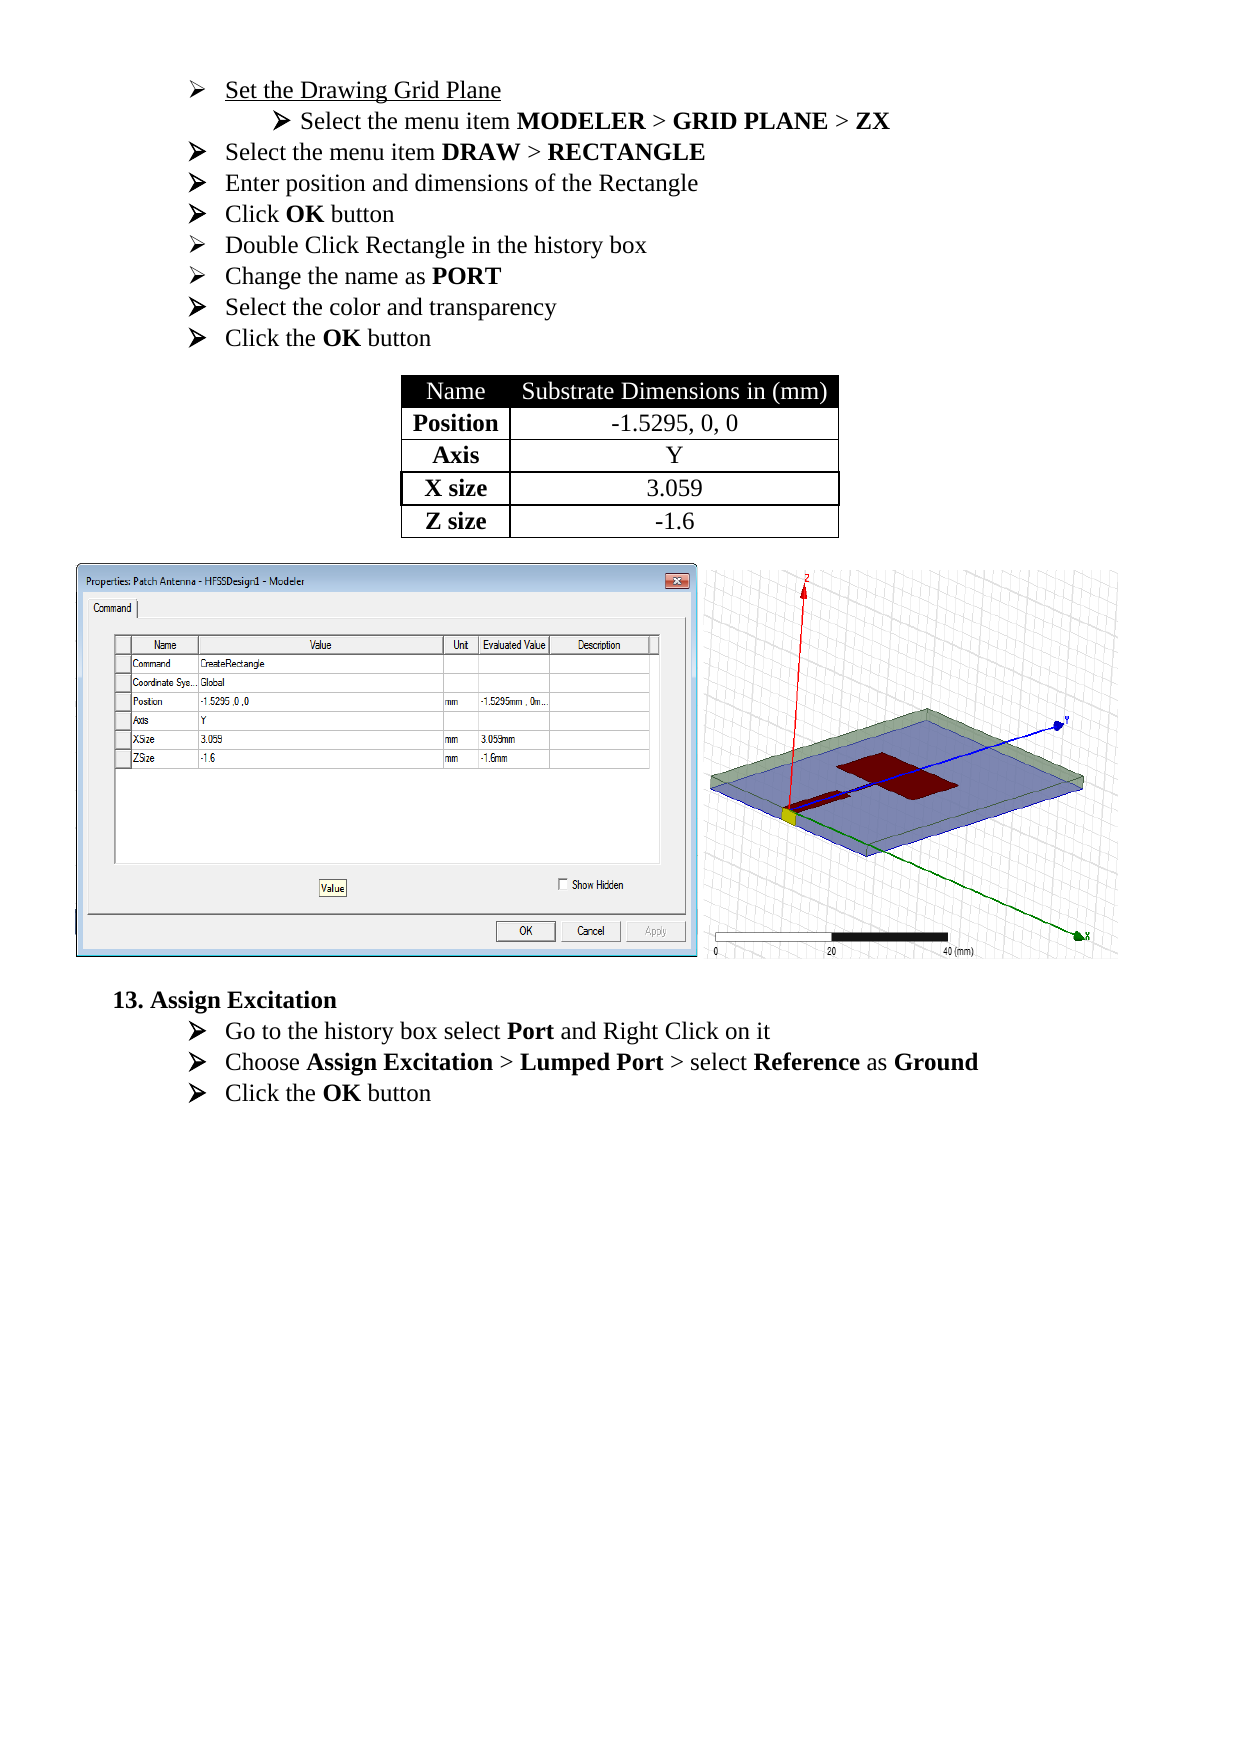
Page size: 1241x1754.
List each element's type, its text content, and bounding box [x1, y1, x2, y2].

list Assign Excitation [112, 985, 1165, 1014]
picture [703, 570, 1118, 959]
list Change the name as PORT [187, 261, 1165, 290]
list Select the color and transparency [187, 292, 1165, 321]
list Select the menu item DRAW > RECTANGLE [187, 137, 1165, 166]
table_cell -1.5295, 0, 0 [511, 408, 838, 439]
table_cell 3.059 [511, 473, 838, 504]
list Select the menu item MODELER > GRID PLANE > ZX [272, 106, 1165, 135]
list Go to the history box select Port and Right Click on it [187, 1016, 1165, 1045]
table_cell X size [403, 473, 509, 504]
table_cell Position [402, 408, 509, 439]
table_header Substrate Dimensions in (mm) [511, 376, 838, 407]
list Set the Drawing Grid Plane [187, 75, 1165, 104]
list Choose Assign Excitation > Lumped Port > select Reference as Ground [187, 1047, 1165, 1076]
list Enter position and dimensions of the Rectangle [187, 168, 1165, 197]
table_header Name [402, 376, 509, 407]
picture [75, 563, 698, 959]
table_cell -1.6 [511, 506, 838, 537]
table_cell Axis [402, 440, 509, 471]
table_cell Y [511, 440, 838, 471]
table_cell Z size [402, 506, 509, 537]
list Click the OK button [187, 1078, 1165, 1107]
list Click OK button [187, 199, 1165, 228]
list Double Click Rectangle in the history box [187, 230, 1165, 259]
list Click the OK button [187, 323, 1165, 352]
